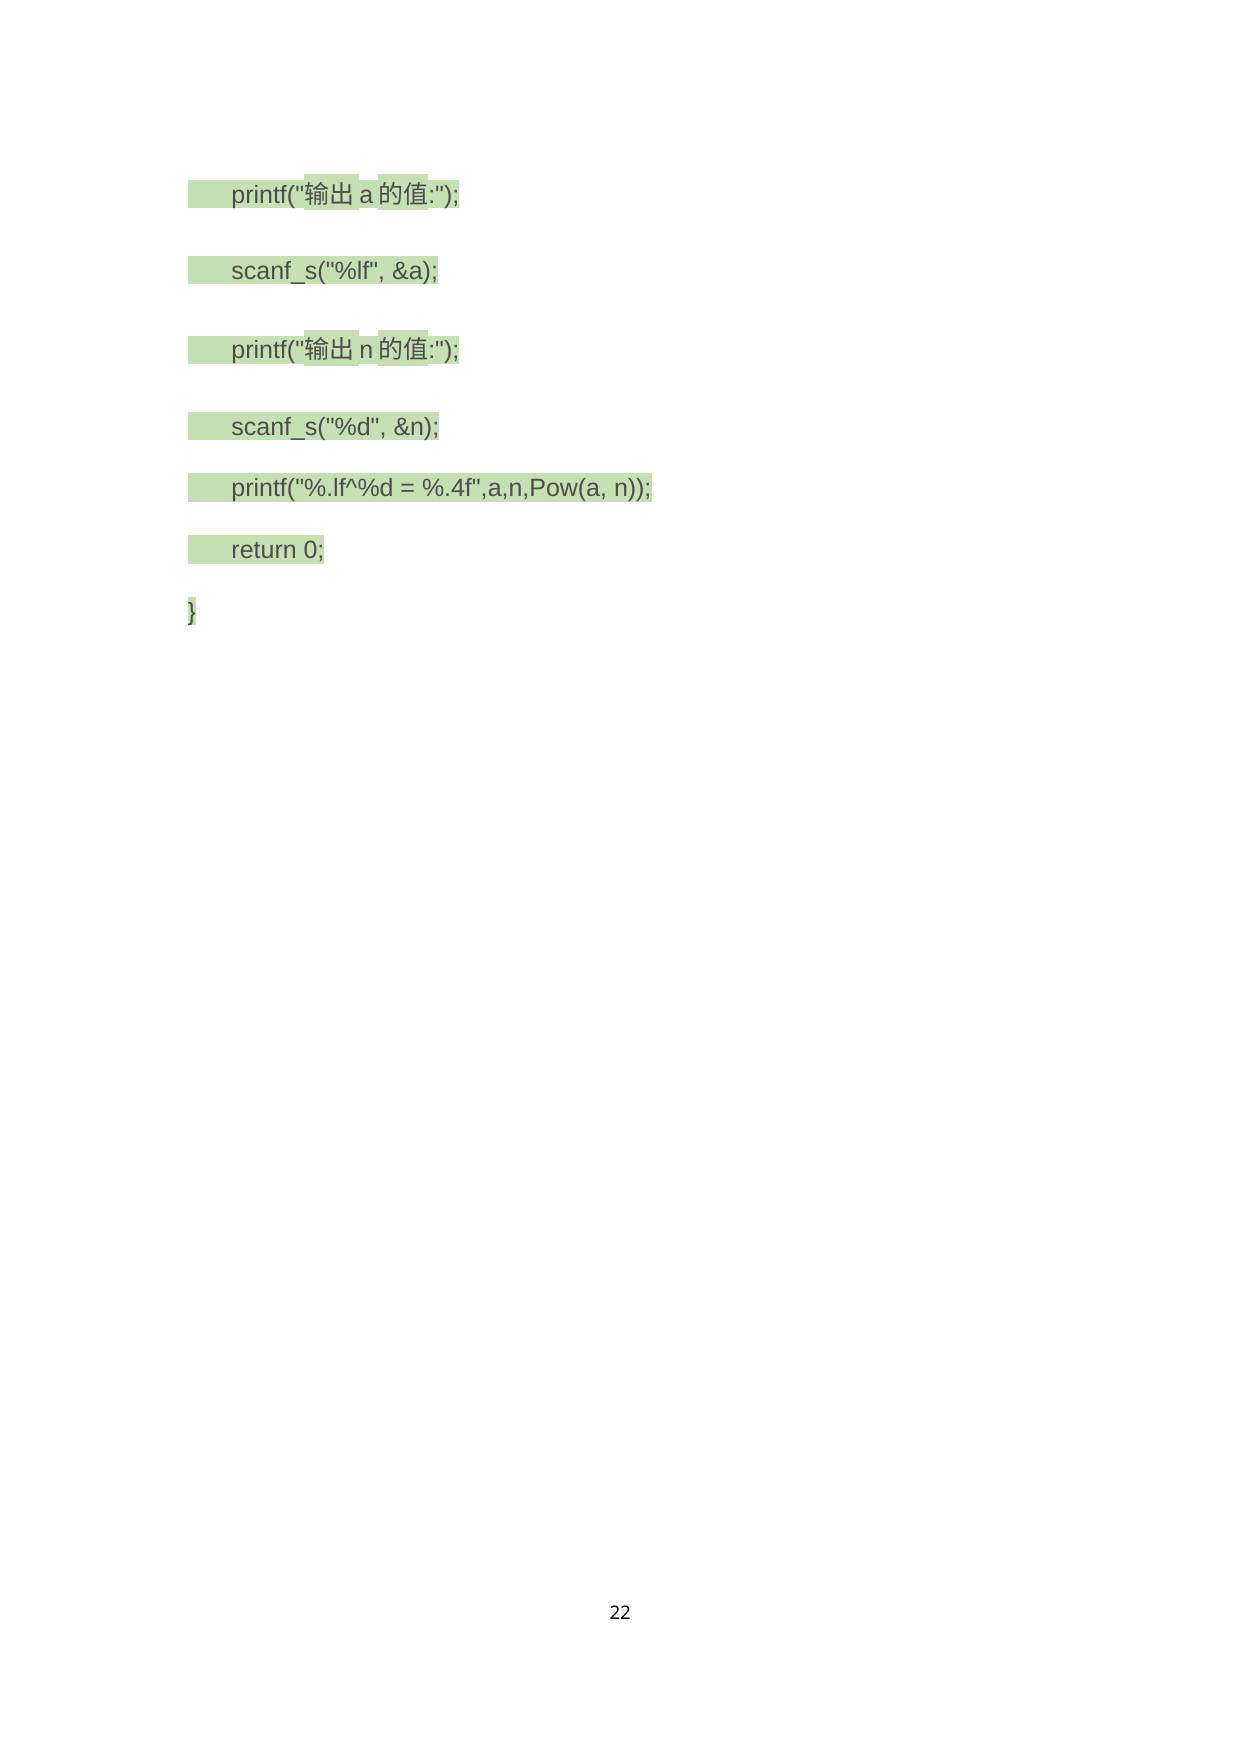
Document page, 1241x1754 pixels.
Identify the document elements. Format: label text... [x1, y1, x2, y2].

text scanf_s("%d", &n); [187, 410, 1053, 442]
text scanf_s("%lf", &a); [187, 254, 1053, 286]
text printf("输出n的值:"); [187, 316, 1053, 381]
text } [187, 595, 1053, 627]
text printf("%.lf^%d = %.4f",a,n,Pow(a, n)); [187, 471, 1053, 504]
text printf("输出a的值:"); [187, 160, 1053, 225]
text return 0; [187, 533, 1053, 566]
